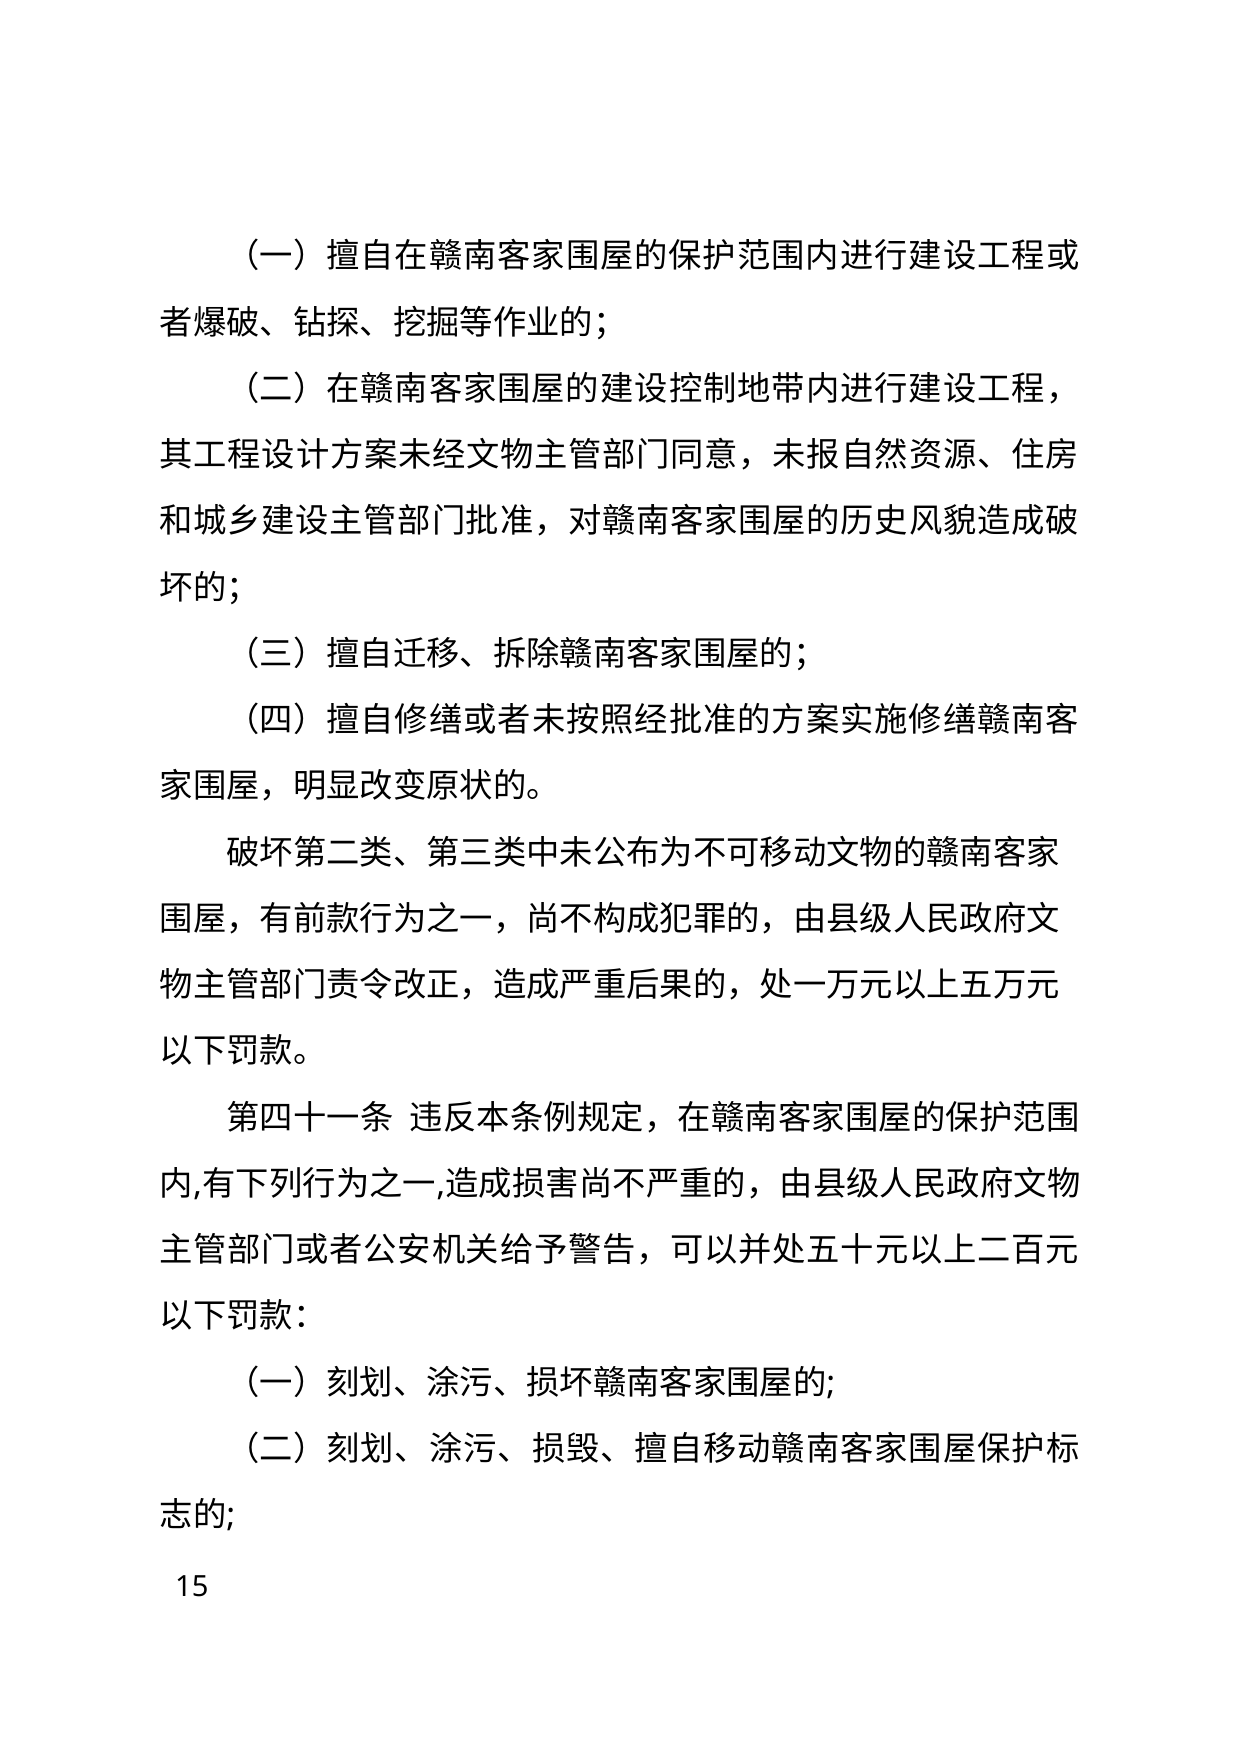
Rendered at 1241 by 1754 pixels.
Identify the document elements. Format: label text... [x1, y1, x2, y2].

text 破坏第二类、第三类中未公布为不可移动文物的赣南客家围屋，有前款行为之一，尚不构成犯罪的，由县级人民政府文物主管部门责令改正，造成严重后果的，处一万元以上五万元以下罚款。 [159, 817, 1081, 1082]
list 在赣南客家围屋的建设控制地带内进行建设工程，其工程设计方案未经文物主管部门同意，未报自然资源、住房和城乡建设主管部门批准，对赣南客家围屋的历史风貌造成破坏的； [159, 353, 1081, 618]
list 刻划、涂污、损毁、擅自移动赣南客家围屋保护标志的; [159, 1413, 1081, 1545]
list 擅自迁移、拆除赣南客家围屋的； [159, 618, 1081, 684]
list 擅自在赣南客家围屋的保护范围内进行建设工程或者爆破、钻探、挖掘等作业的； [159, 220, 1081, 353]
list 刻划、涂污、损坏赣南客家围屋的; [159, 1347, 1081, 1413]
text 第四十一条 违反本条例规定，在赣南客家围屋的保护范围内,有下列行为之一,造成损害尚不严重的，由县级人民政府文物主管部门或者公安机关给予警告，可以并处五十元以上二百元以下罚款： [159, 1082, 1081, 1347]
list 擅自修缮或者未按照经批准的方案实施修缮赣南客家围屋，明显改变原状的。 [159, 684, 1081, 817]
